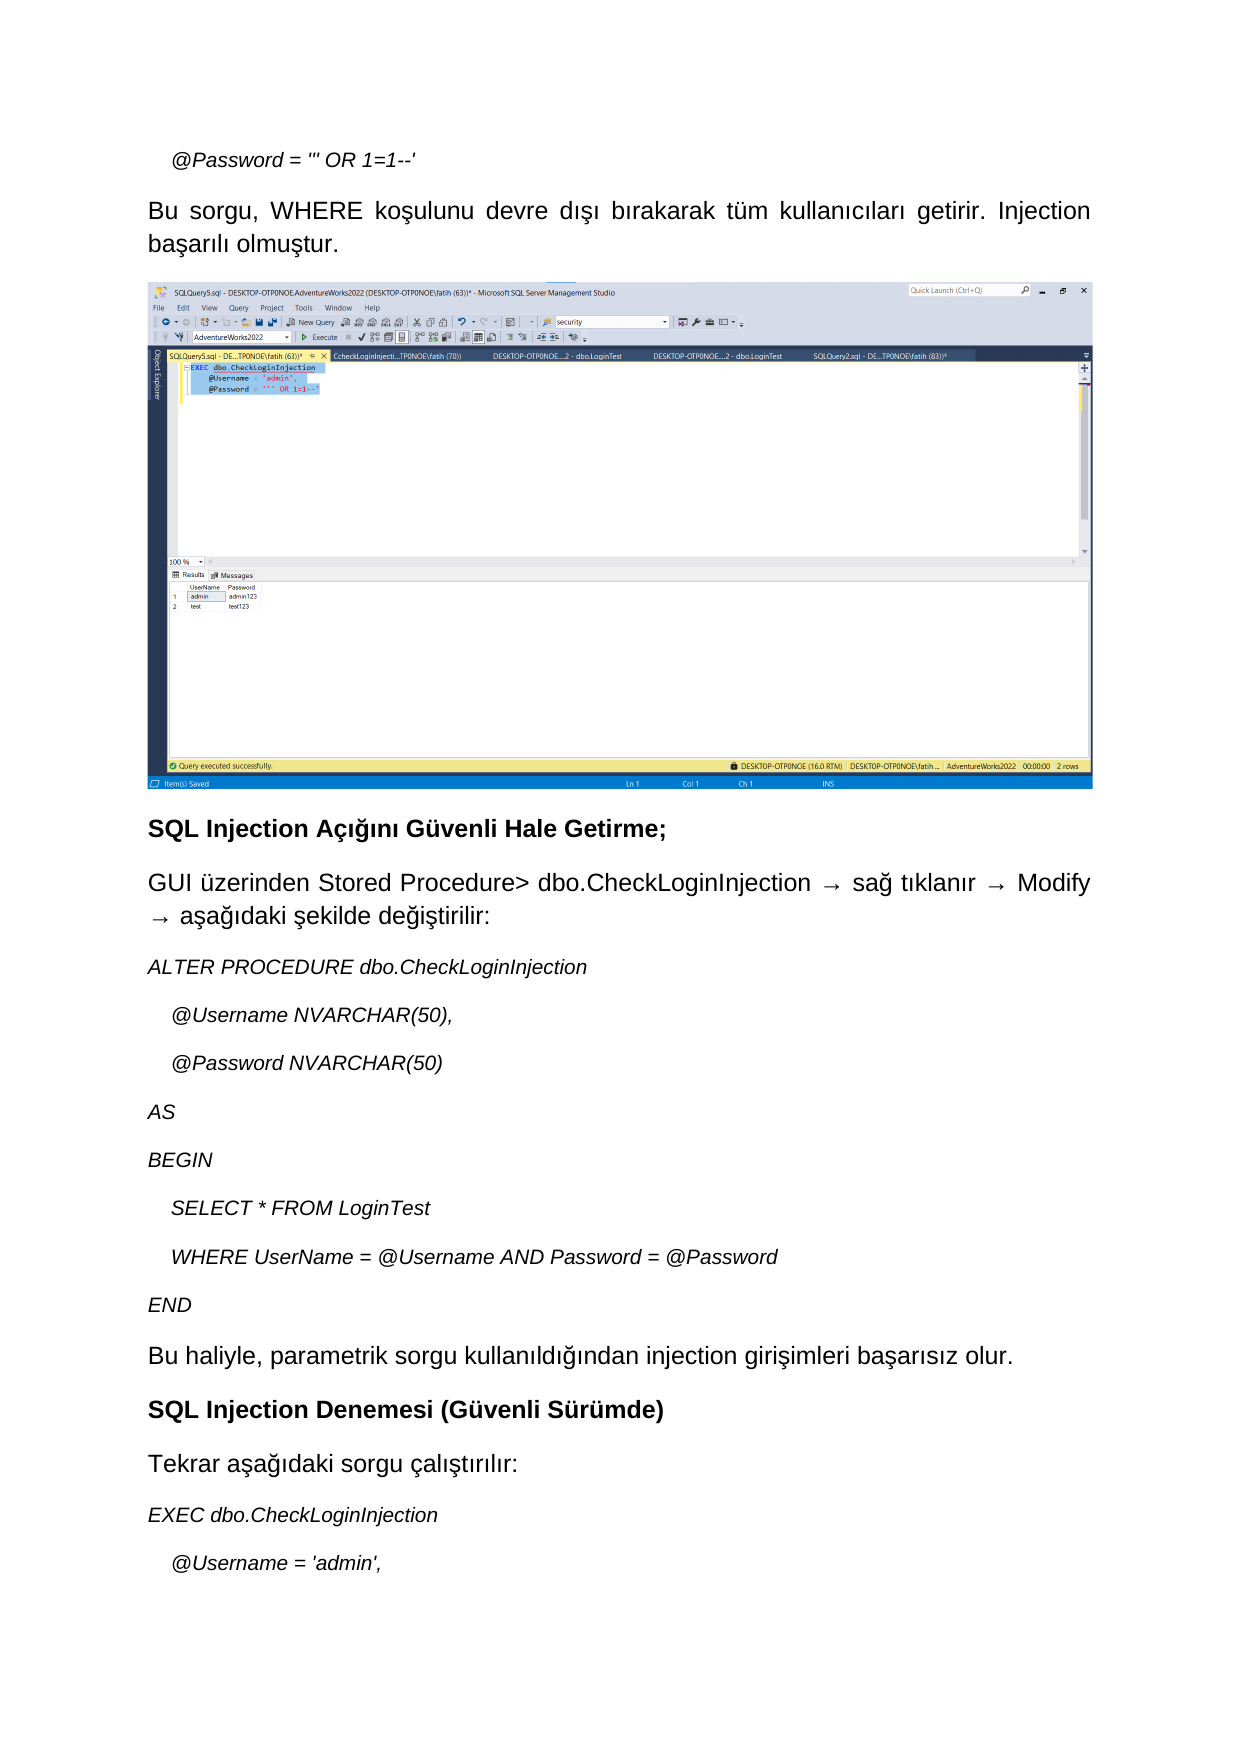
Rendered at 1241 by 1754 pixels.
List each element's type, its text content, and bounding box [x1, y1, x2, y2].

text @Username = 'admin', [148, 1551, 1093, 1575]
text END [148, 1293, 1093, 1317]
text SELECT * FROM LoginTest [148, 1196, 1093, 1220]
text WHERE UserName = @Username AND Password = @Password [148, 1244, 1093, 1268]
text GUI üzerinden Stored Procedure> dbo.CheckLoginInjection → sağ tıklanır → Modify → aşağıdaki şekilde değiştirilir: [148, 868, 1093, 929]
text AS [148, 1099, 1093, 1123]
text EXEC dbo.CheckLoginInjection [148, 1503, 1093, 1527]
text Bu haliyle, parametrik sorgu kullanıldığından injection girişimleri başarısız olur. [148, 1341, 1093, 1370]
text @Password NVARCHAR(50) [148, 1051, 1093, 1075]
text @Username NVARCHAR(50), [148, 1003, 1093, 1027]
text BEGIN [148, 1148, 1093, 1172]
text SQL Injection Denemesi (Güvenli Sürümde) [148, 1395, 1093, 1424]
text Bu sorgu, WHERE koşulunu devre dışı bırakarak tüm kullanıcıları getirir. Injection başarılı olmuştur. [148, 196, 1093, 258]
text SQL Injection Açığını Güvenli Hale Getirme; [148, 814, 1093, 843]
picture [147, 282, 1093, 789]
text Tekrar aşağıdaki sorgu çalıştırılır: [148, 1449, 1093, 1478]
text @Password = ''' OR 1=1--' [148, 148, 1093, 172]
text ALTER PROCEDURE dbo.CheckLoginInjection [148, 954, 1093, 978]
